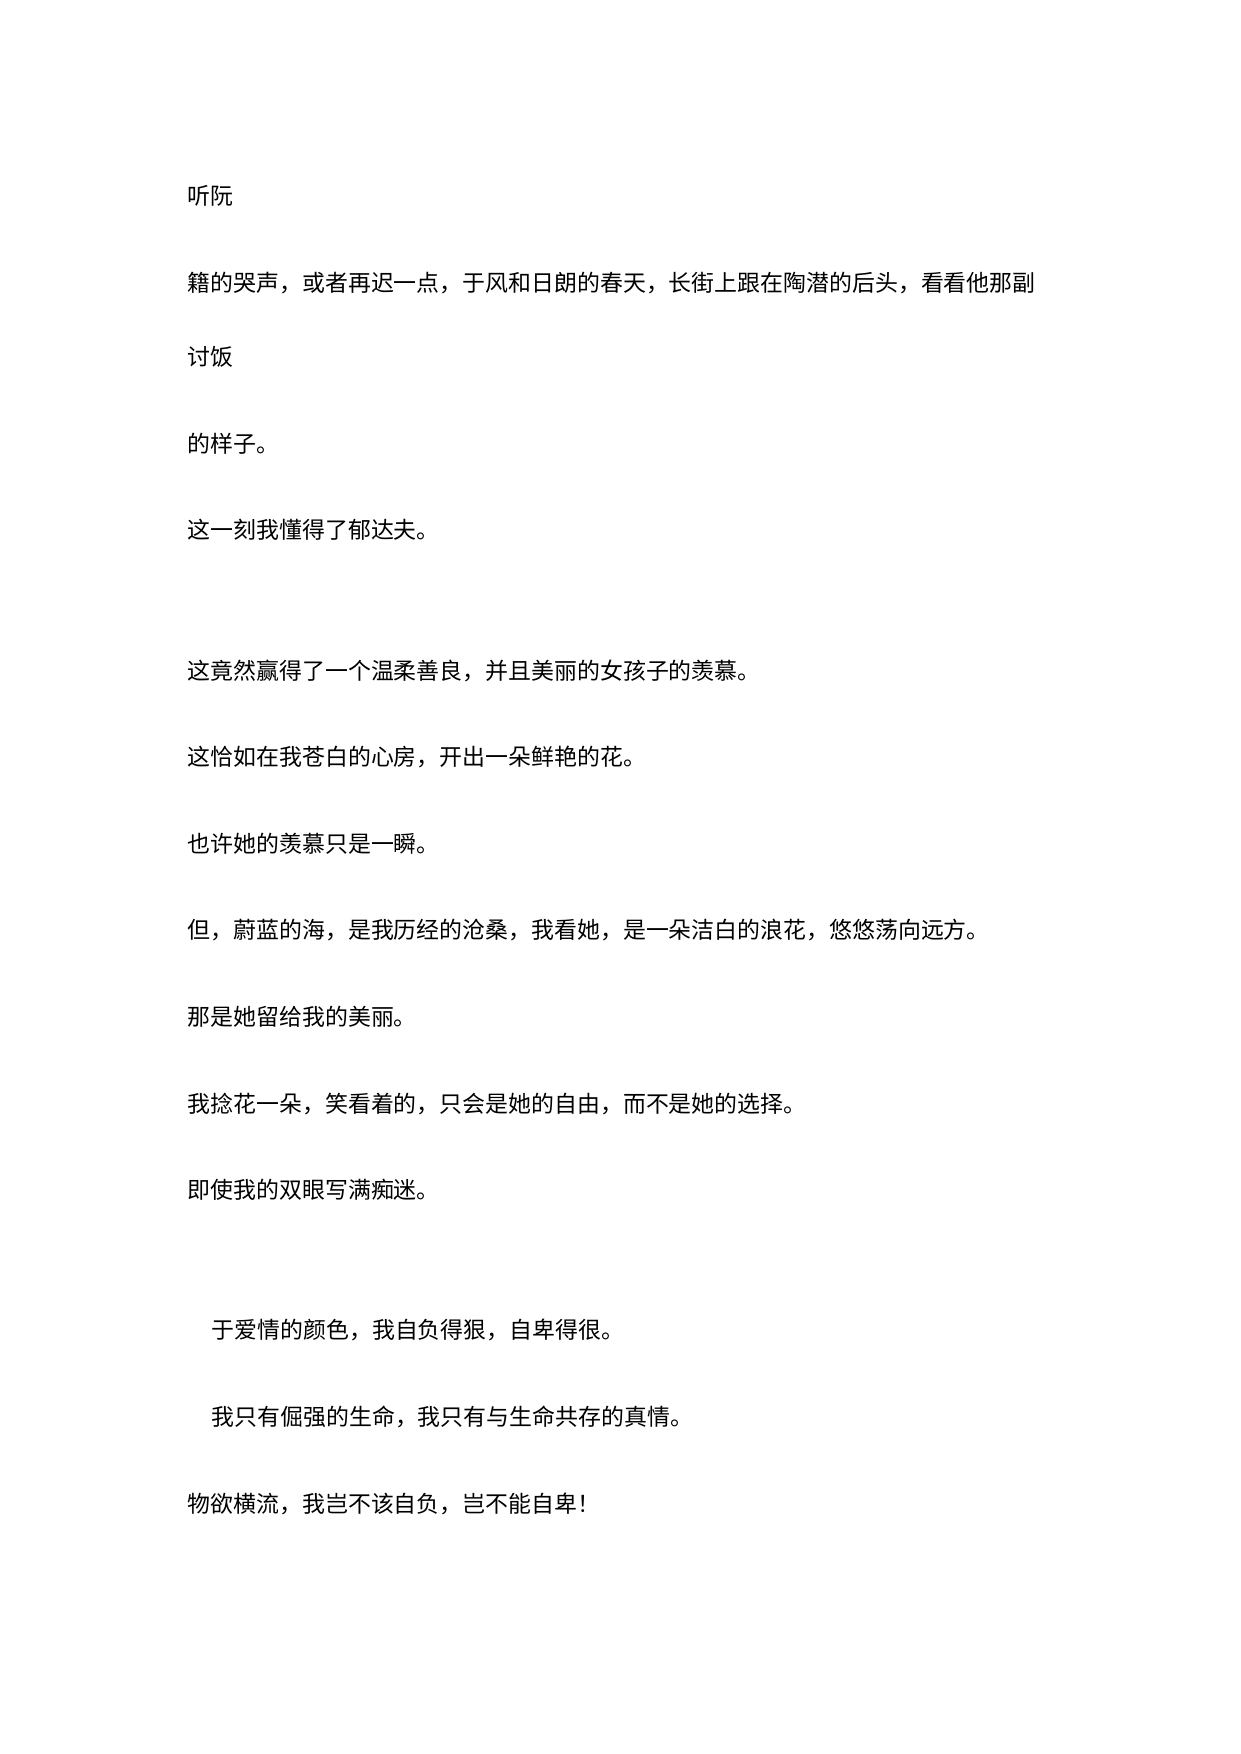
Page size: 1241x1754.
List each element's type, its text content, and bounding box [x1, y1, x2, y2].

text 这竟然赢得了一个温柔善良，并且美丽的女孩子的羡慕。 [187, 637, 1053, 702]
text 我捻花一朵，笑看着的，只会是她的自由，而不是她的选择。 [187, 1069, 1053, 1134]
text 我只有倔强的生命，我只有与生命共存的真情。 [187, 1383, 1053, 1448]
text 即使我的双眼写满痴迷。 [187, 1156, 1053, 1221]
text 但，蔚蓝的海，是我历经的沧桑，我看她，是一朵洁白的浪花，悠悠荡向远方。 [187, 896, 1053, 961]
text 这恰如在我苍白的心房，开出一朵鲜艳的花。 [187, 723, 1053, 788]
text 这一刻我懂得了郁达夫。 [187, 496, 1053, 561]
text 籍的哭声，或者再迟一点，于风和日朗的春天，长街上跟在陶潜的后头，看看他那副讨饭 [187, 248, 1053, 388]
text 的样子。 [187, 410, 1053, 475]
text 于爱情的颜色，我自负得狠，自卑得很。 [187, 1297, 1053, 1362]
text 也许她的羡慕只是一瞬。 [187, 810, 1053, 875]
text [187, 162, 1053, 227]
text 那是她留给我的美丽。 [187, 983, 1053, 1048]
text 物欲横流，我岂不该自负，岂不能自卑！ [187, 1470, 1053, 1535]
